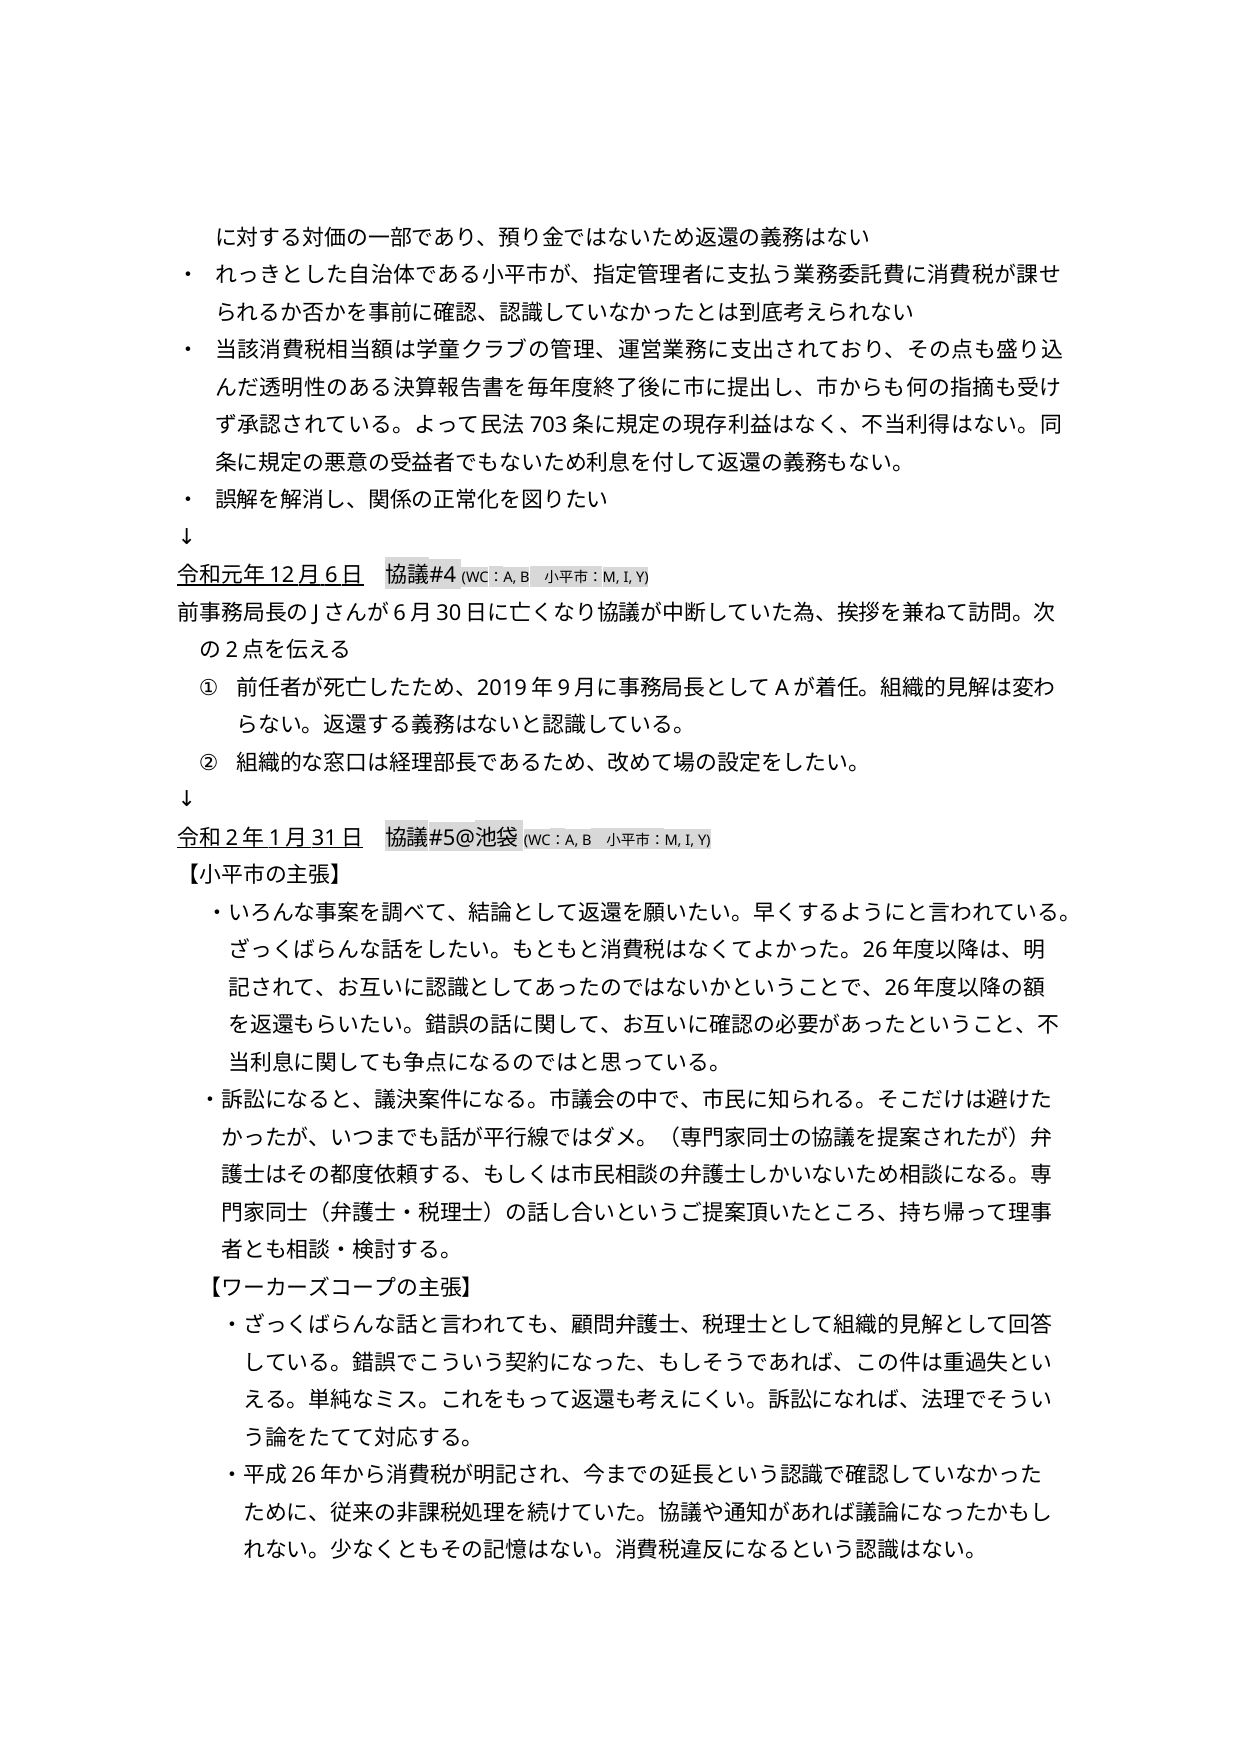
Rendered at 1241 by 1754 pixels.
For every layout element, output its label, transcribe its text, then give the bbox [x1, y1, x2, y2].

list れっきとした自治体である小平市が、指定管理者に支払う業務委託費に消費税が課せられるか否かを事前に確認、認識していなかったとは到底考えられない [177, 254, 1063, 329]
text ・訴訟になると、議決案件になる。市議会の中で、市民に知られる。そこだけは避けたかったが、いつまでも話が平行線ではダメ。（専門家同士の協議を提案されたが）弁護士はその都度依頼する、もしくは市民相談の弁護士しかいないため相談になる。専門家同士（弁護士・税理士）の話し合いというご提案頂いたところ、持ち帰って理事者とも相談・検討する。 [199, 1079, 1063, 1267]
list 誤解を解消し、関係の正常化を図りたい [177, 479, 1063, 517]
list 組織的な窓口は経理部長であるため、改めて場の設定をしたい。 [198, 742, 1063, 779]
text ↓ [177, 779, 1063, 817]
list 前任者が死亡したため、2019年9月に事務局長としてAが着任。組織的見解は変わらない。返還する義務はないと認識している。 [198, 667, 1063, 742]
text ・ざっくばらんな話と言われても、顧問弁護士、税理士として組織的見解として回答している。錯誤でこういう契約になった、もしそうであれば、この件は重過失といえる。単純なミス。これをもって返還も考えにくい。訴訟になれば、法理でそういう論をたてて対応する。 [221, 1304, 1063, 1454]
text 令和元年12月6日 協議#4 (WC：A, B 小平市：M, I, Y) [177, 554, 1063, 592]
text ↓ [177, 517, 1063, 554]
text ・いろんな事案を調べて、結論として返還を願いたい。早くするようにと言われている。ざっくばらんな話をしたい。もともと消費税はなくてよかった。26年度以降は、明記されて、お互いに認識としてあったのではないかということで、26年度以降の額を返還もらいたい。錯誤の話に関して、お互いに確認の必要があったということ、不当利息に関しても争点になるのではと思っている。 [206, 892, 1063, 1079]
list 当該消費税相当額は学童クラブの管理、運営業務に支出されており、その点も盛り込んだ透明性のある決算報告書を毎年度終了後に市に提出し、市からも何の指摘も受けず承認されている。よって民法703条に規定の現存利益はなく、不当利得はない。同条に規定の悪意の受益者でもないため利息を付して返還の義務もない。 [177, 329, 1063, 479]
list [177, 217, 1063, 254]
text 【ワーカーズコープの主張】 [177, 1267, 1063, 1304]
text 前事務局長のJさんが6月30日に亡くなり協議が中断していた為、挨拶を兼ねて訪問。次の2点を伝える [177, 592, 1063, 667]
text 令和2年1月31日 協議#5@池袋 (WC：A, B 小平市：M, I, Y) [177, 817, 1063, 854]
text ・平成26年から消費税が明記され、今までの延長という認識で確認していなかったために、従来の非課税処理を続けていた。協議や通知があれば議論になったかもしれない。少なくともその記憶はない。消費税違反になるという認識はない。 [221, 1454, 1063, 1567]
text 【小平市の主張】 [177, 854, 1063, 892]
